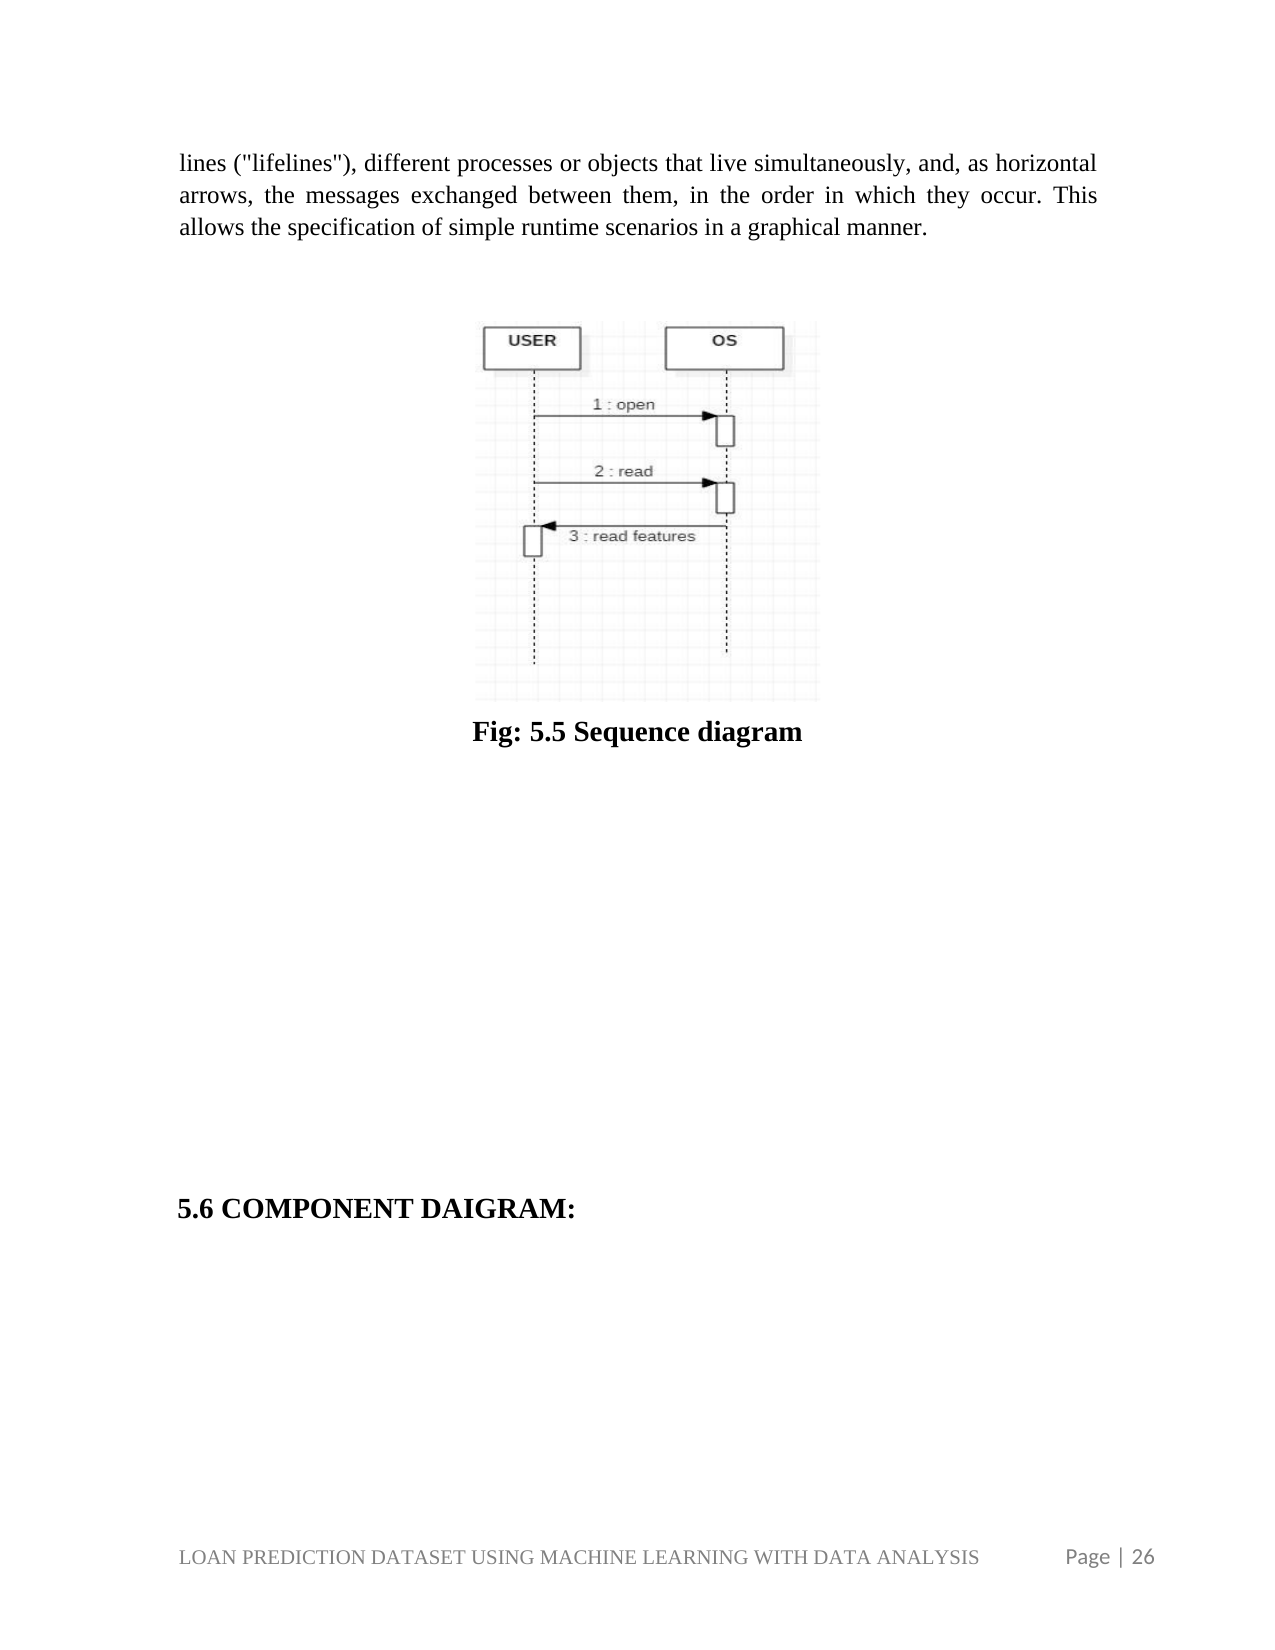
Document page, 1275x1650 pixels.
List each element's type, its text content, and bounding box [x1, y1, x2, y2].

picture [475, 321, 821, 702]
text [178, 148, 1098, 241]
text 5.6 COMPONENT DAIGRAM: [177, 1191, 1157, 1224]
subtitle Fig: 5.5 Sequence diagram [177, 714, 1097, 747]
